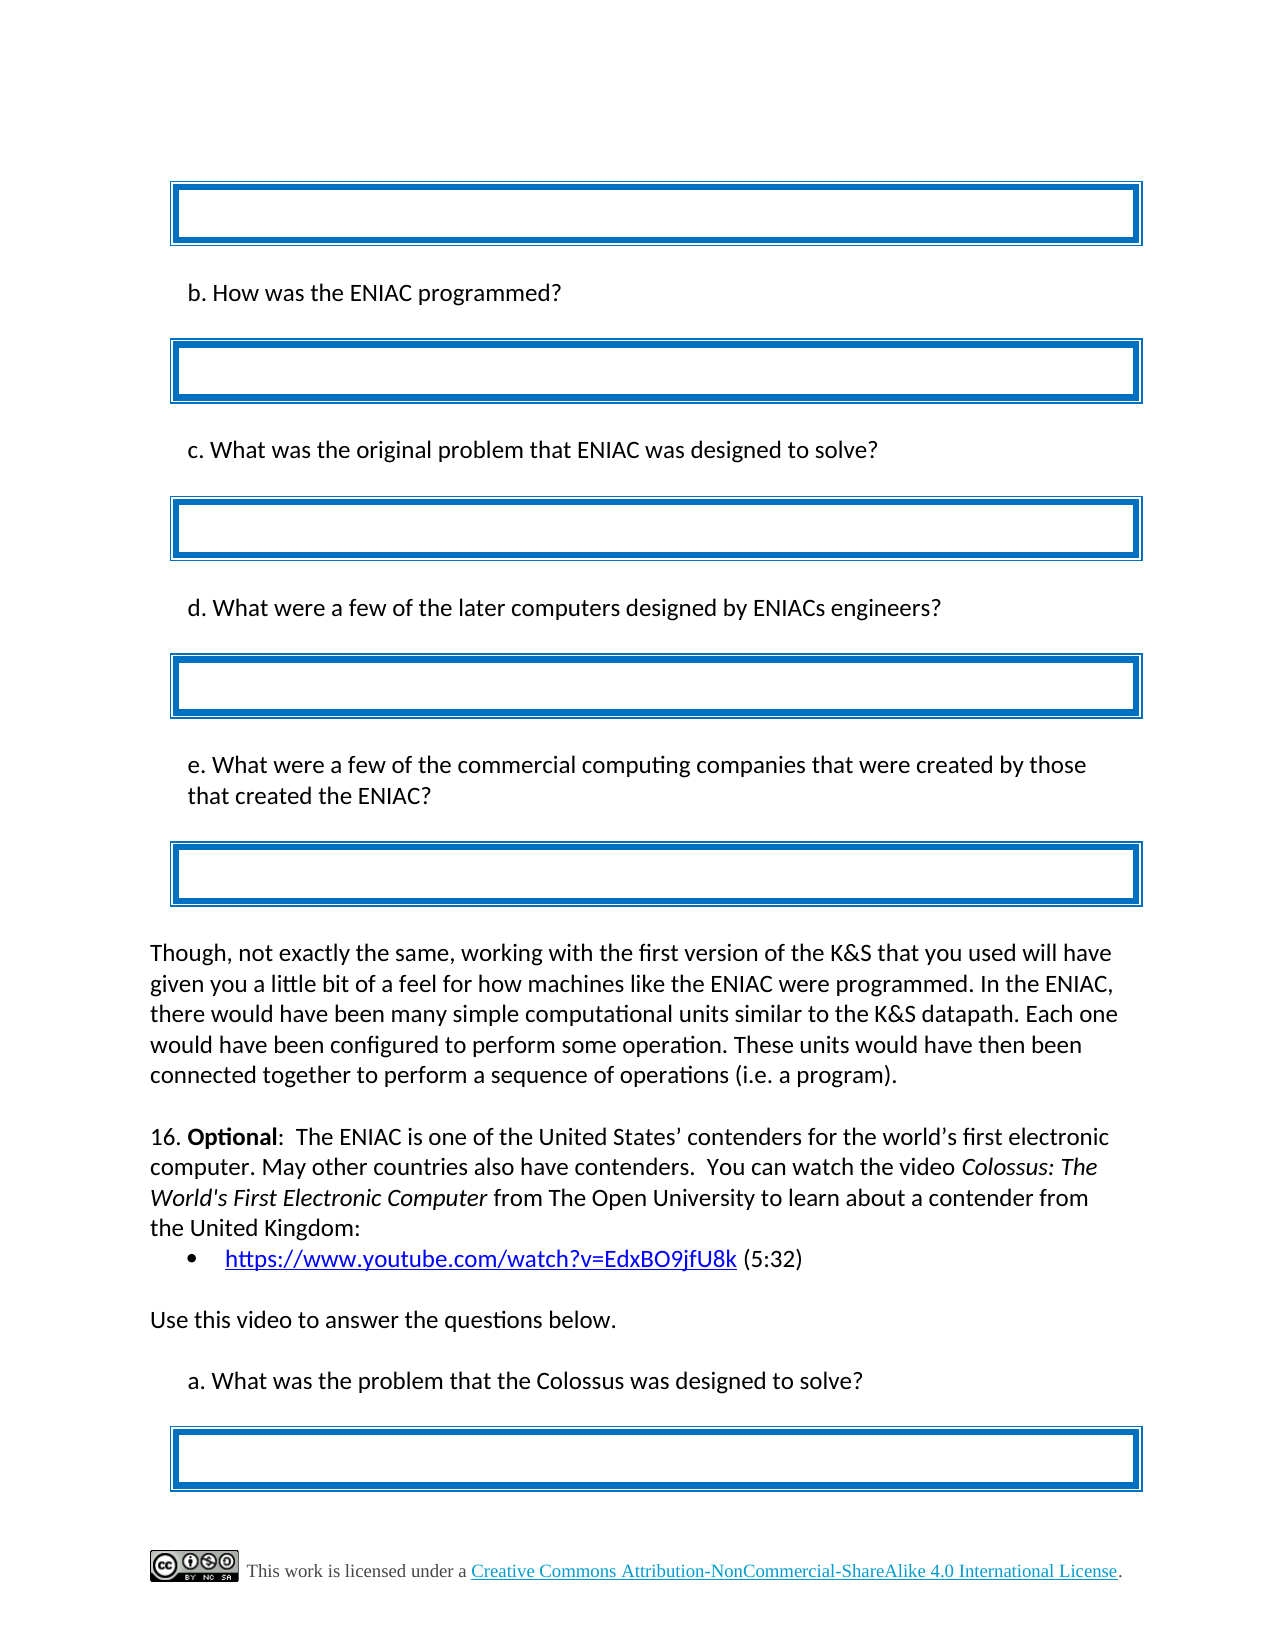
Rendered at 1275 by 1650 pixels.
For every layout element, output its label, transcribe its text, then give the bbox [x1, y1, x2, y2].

picture [987, 1568, 993, 1577]
picture [869, 1568, 875, 1577]
text Though, not exactly the same, working with the first version of the K&S that you used will have given you a little bit of a feel for how machines like the ENIAC were programmed. In the ENIAC, there would have been many simple computational units similar to the K&S datapath. Each one would have been configured to perform some operation. These units would have then been connected together to perform a sequence of operations (i.e. a program). [150, 937, 1125, 1090]
picture [886, 1567, 892, 1575]
text c. What was the original problem that ENIAC was designed to solve?Top of Form [187, 434, 1125, 465]
picture [599, 1568, 605, 1577]
text 16. Optional: The ENIAC is one of the United States’ contenders for the world’s first electronic computer. May other countries also have contenders. You can watch the video Bottom of FormColossus: The World's First Electronic Computer from The Open University to learn about a contender from the United Kingdom: [150, 1090, 1125, 1243]
picture [764, 1568, 770, 1577]
picture [623, 1567, 629, 1575]
picture [1060, 1565, 1064, 1575]
picture [575, 1568, 581, 1577]
text d. What were a few of the later computers designed by ENIACs engineers? [187, 592, 1125, 622]
text e. What were a few of the commercial computing companies that were created by those that created the ENIAC? [187, 749, 1125, 811]
picture [150, 1550, 239, 1582]
list https://www.youtube.com/watch?v=EdxBO9jfU8k (5:32) [187, 1243, 1125, 1273]
picture [483, 1568, 489, 1577]
picture [641, 1566, 646, 1575]
text a. What was the problem that the Colossus was designed to solve? [187, 1365, 1125, 1395]
text b. How was the ENIAC programmed? [187, 246, 1125, 307]
text Use this video to answer the questions below. [150, 1304, 1125, 1334]
